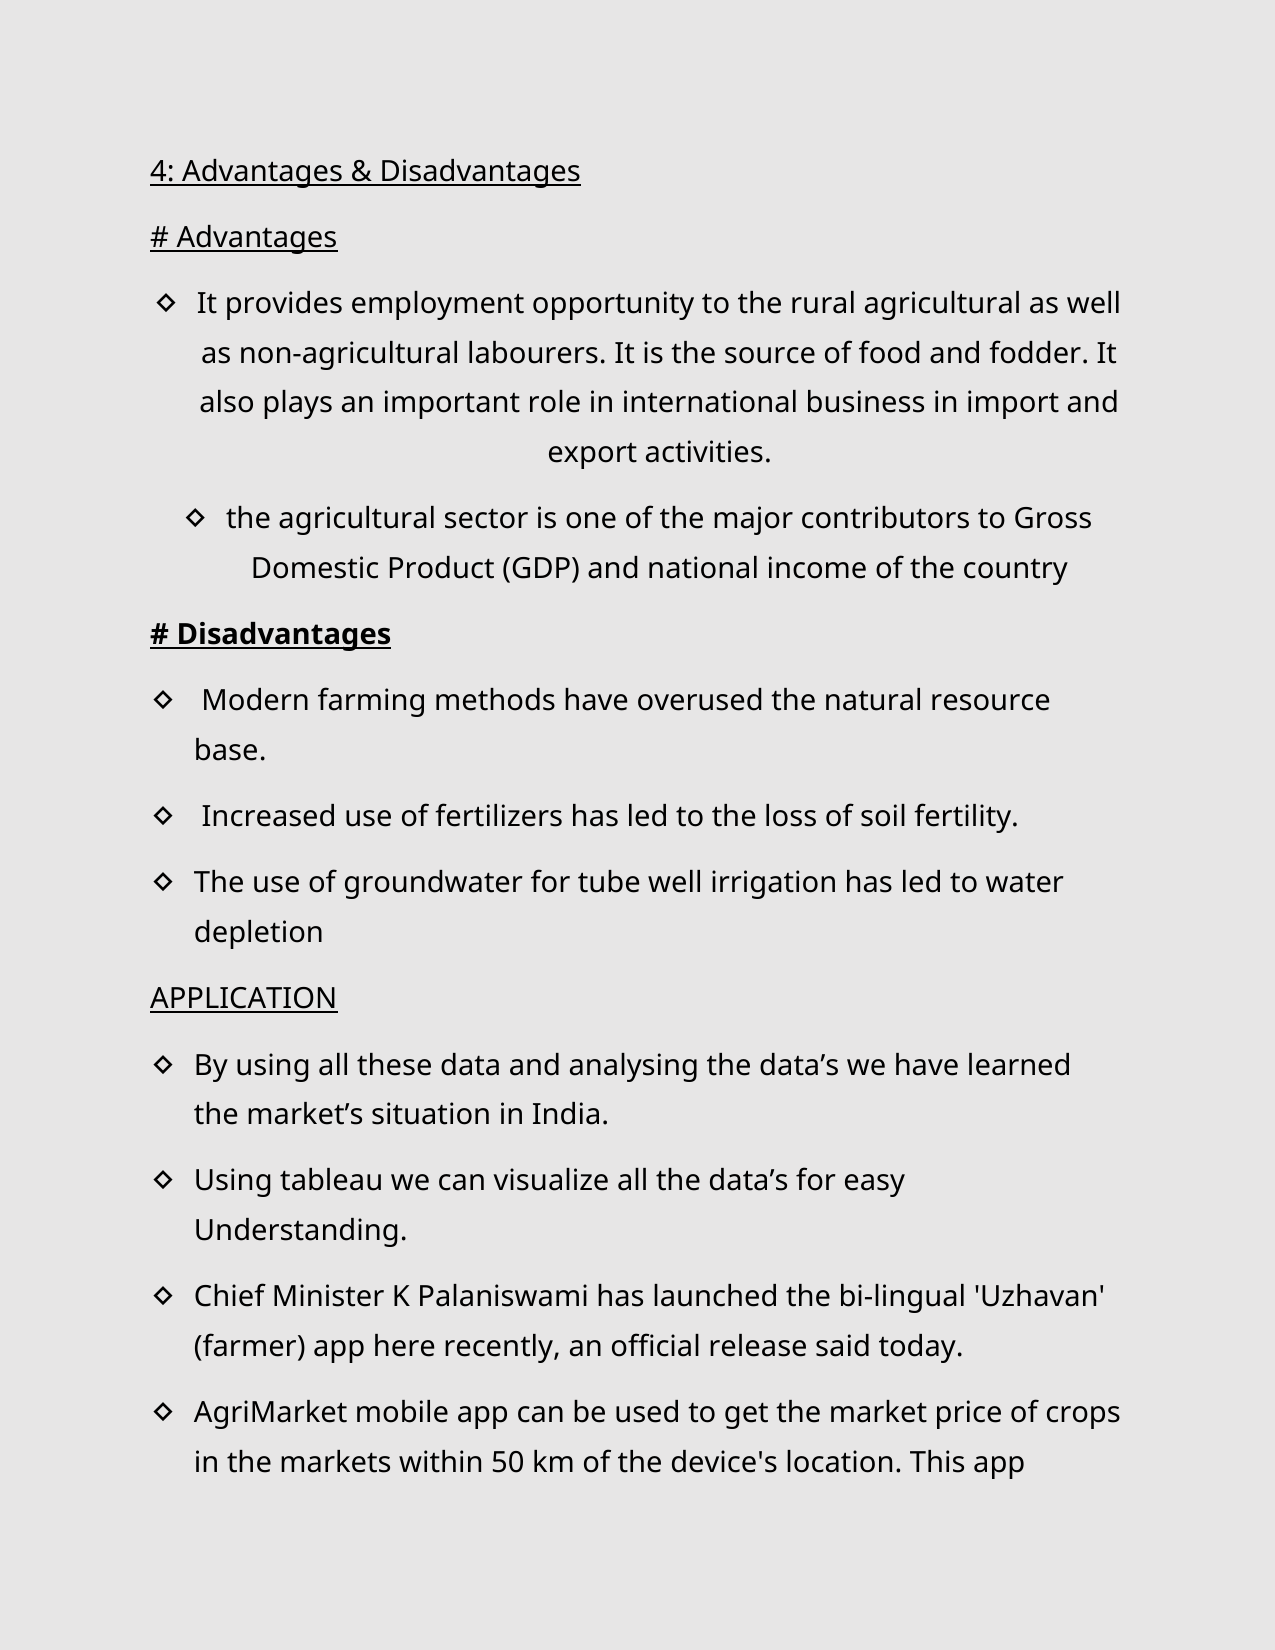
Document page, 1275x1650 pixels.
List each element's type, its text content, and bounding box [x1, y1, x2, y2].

list It provides employment opportunity to the rural agricultural as well as non-agricultural labourers. It is the source of food and fodder. It also plays an important role in international business in import and export activities. [150, 282, 1125, 471]
list # Disadvantages [150, 613, 1125, 653]
list the agricultural sector is one of the major contributors to Gross Domestic Product (GDP) and national income of the country [150, 497, 1125, 587]
text # Advantages [150, 216, 1125, 256]
list Increased use of fertilizers has led to the loss of soil fertility. [150, 795, 1125, 835]
list Chief Minister K Palaniswami has launched the bi-lingual 'Uzhavan' (farmer) app here recently, an official release said today. [150, 1275, 1125, 1365]
list Using tableau we can visualize all the data’s for easy Understanding. [150, 1159, 1125, 1249]
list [150, 1391, 1125, 1481]
list Modern farming methods have overused the natural resource base. [150, 679, 1125, 769]
list APPLICATION [150, 977, 1125, 1017]
text 4: Advantages & Disadvantages [150, 150, 1125, 190]
list By using all these data and analysing the data’s we have learned the market’s situation in India. [150, 1044, 1125, 1133]
list The use of groundwater for tube well irrigation has led to water depletion [150, 862, 1125, 951]
